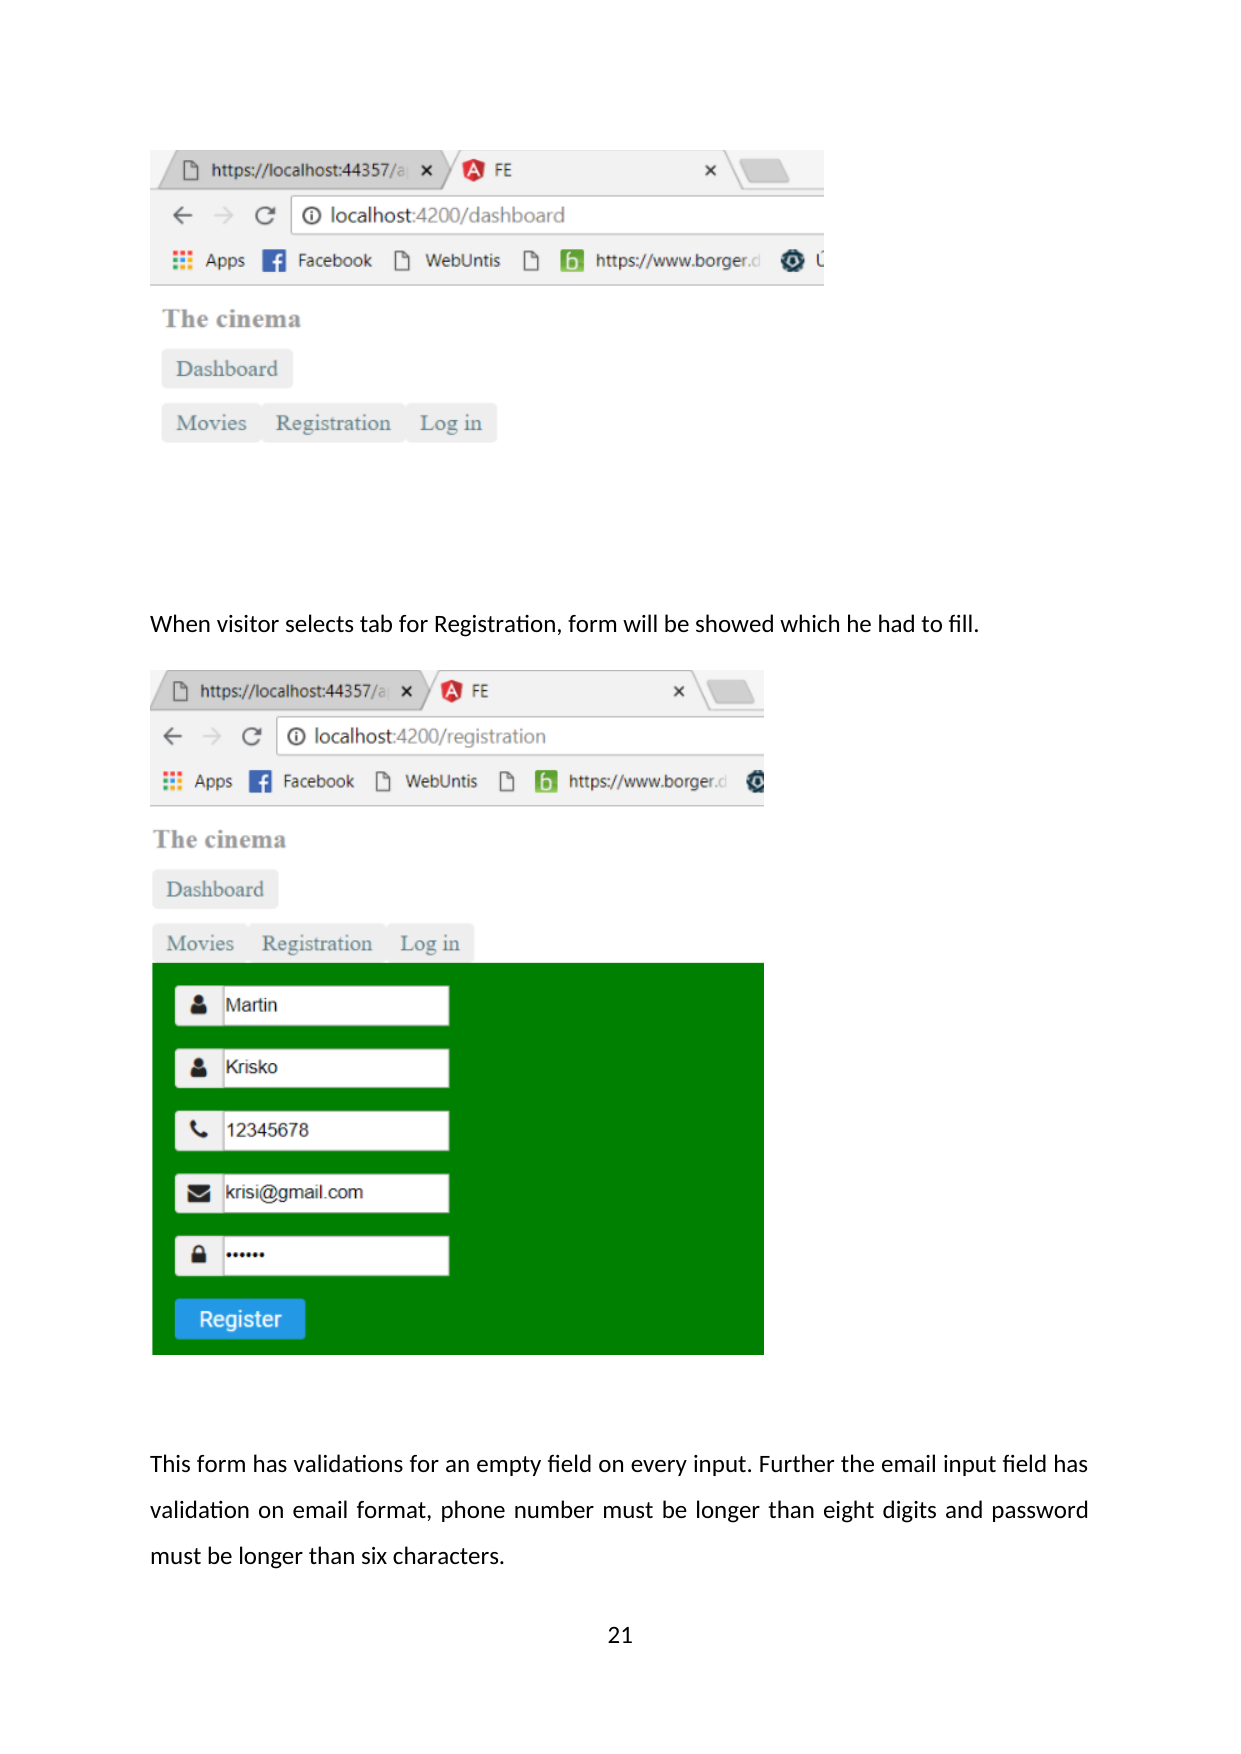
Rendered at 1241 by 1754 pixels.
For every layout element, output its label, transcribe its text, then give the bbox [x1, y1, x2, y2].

picture [150, 150, 824, 577]
picture [150, 670, 764, 1355]
text When visitor selects tab for Registration, form will be showed which he had to fill. [150, 608, 1090, 639]
text This form has validations for an empty field on every input. Further the email input field has validation on email format, phone number must be longer than eight digits and password must be longer than six characters. [150, 1448, 1090, 1571]
